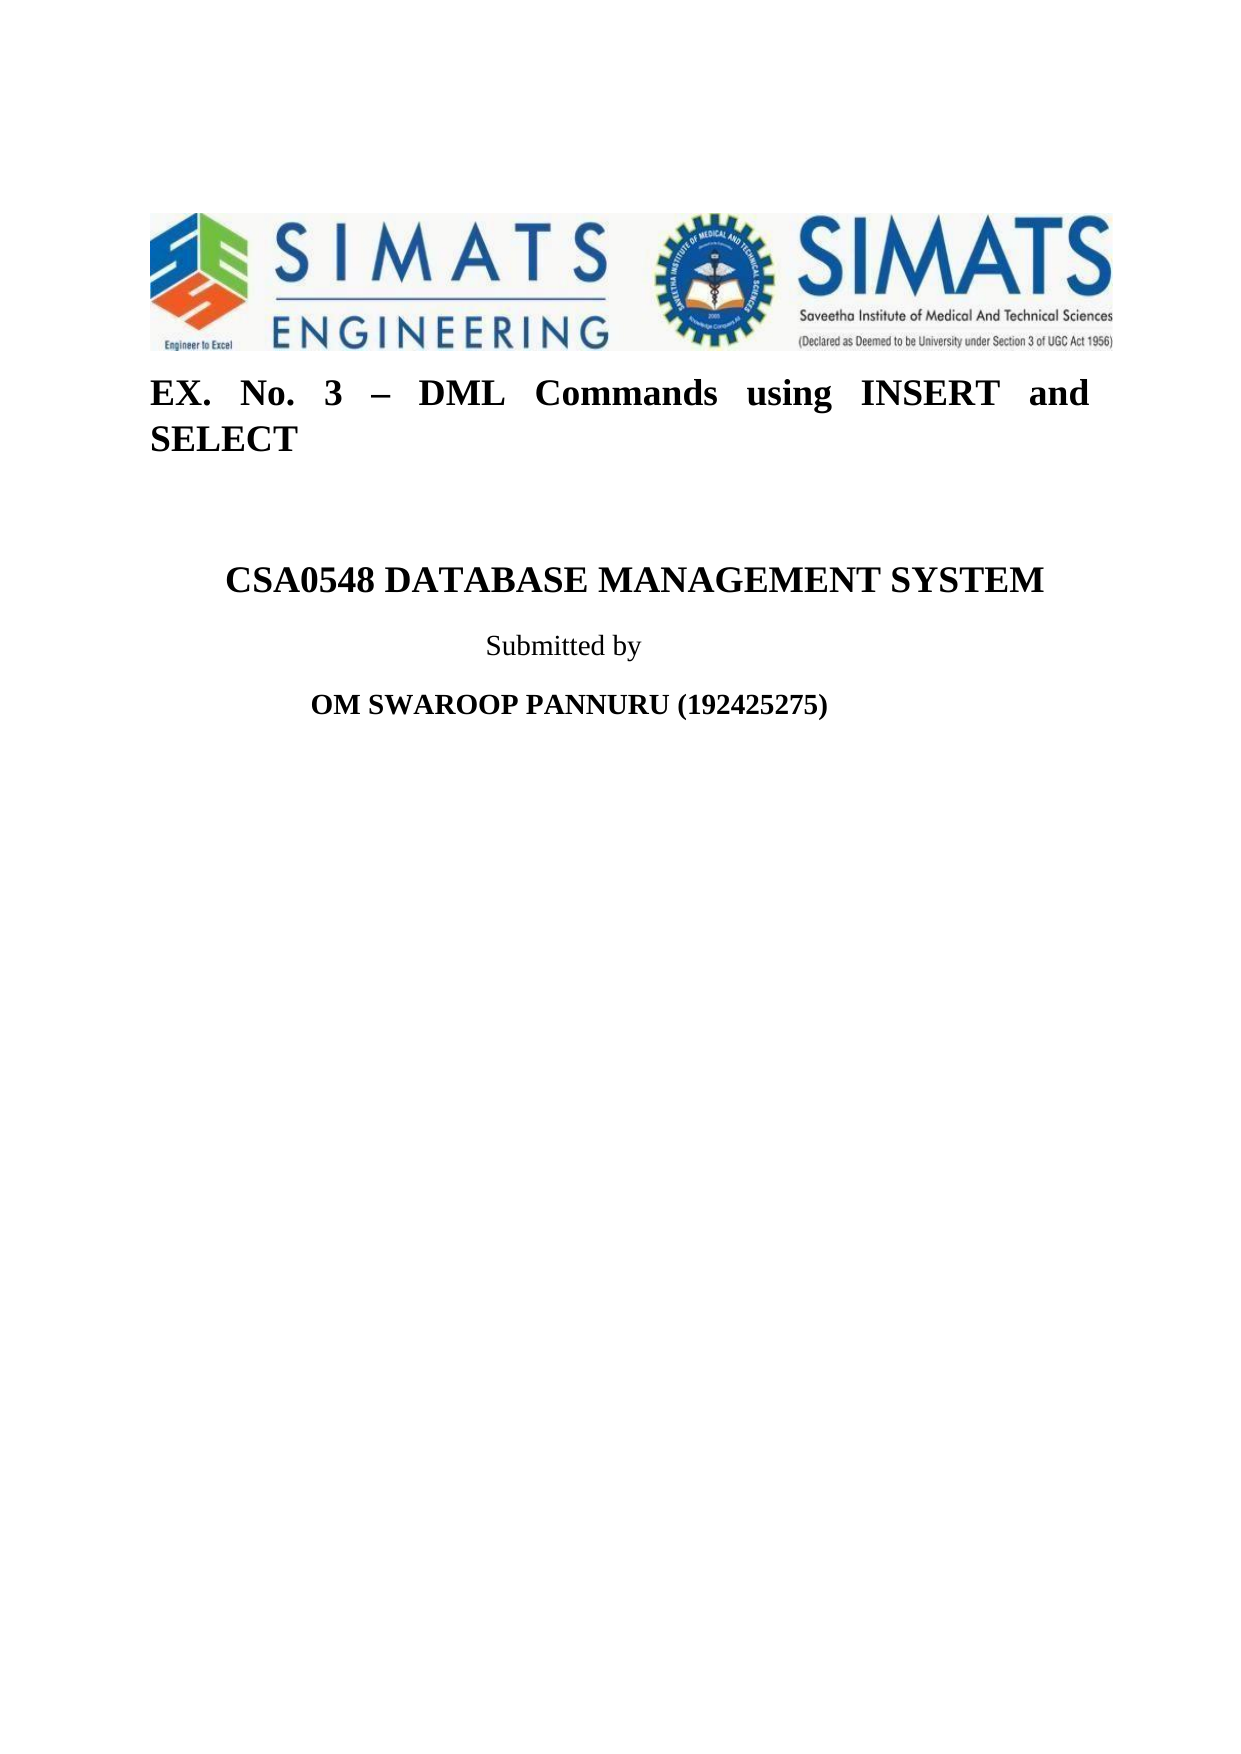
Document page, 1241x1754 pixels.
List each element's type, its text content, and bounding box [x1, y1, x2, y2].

text OM SWAROOP PANNURU (192425275) [150, 687, 1090, 721]
picture [150, 213, 1113, 351]
text CSA0548 DATABASE MANAGEMENT SYSTEM [150, 558, 1090, 601]
text Submitted by [150, 628, 1090, 662]
text EX. No. 3 – DML Commands using INSERT and SELECT [150, 370, 1090, 460]
